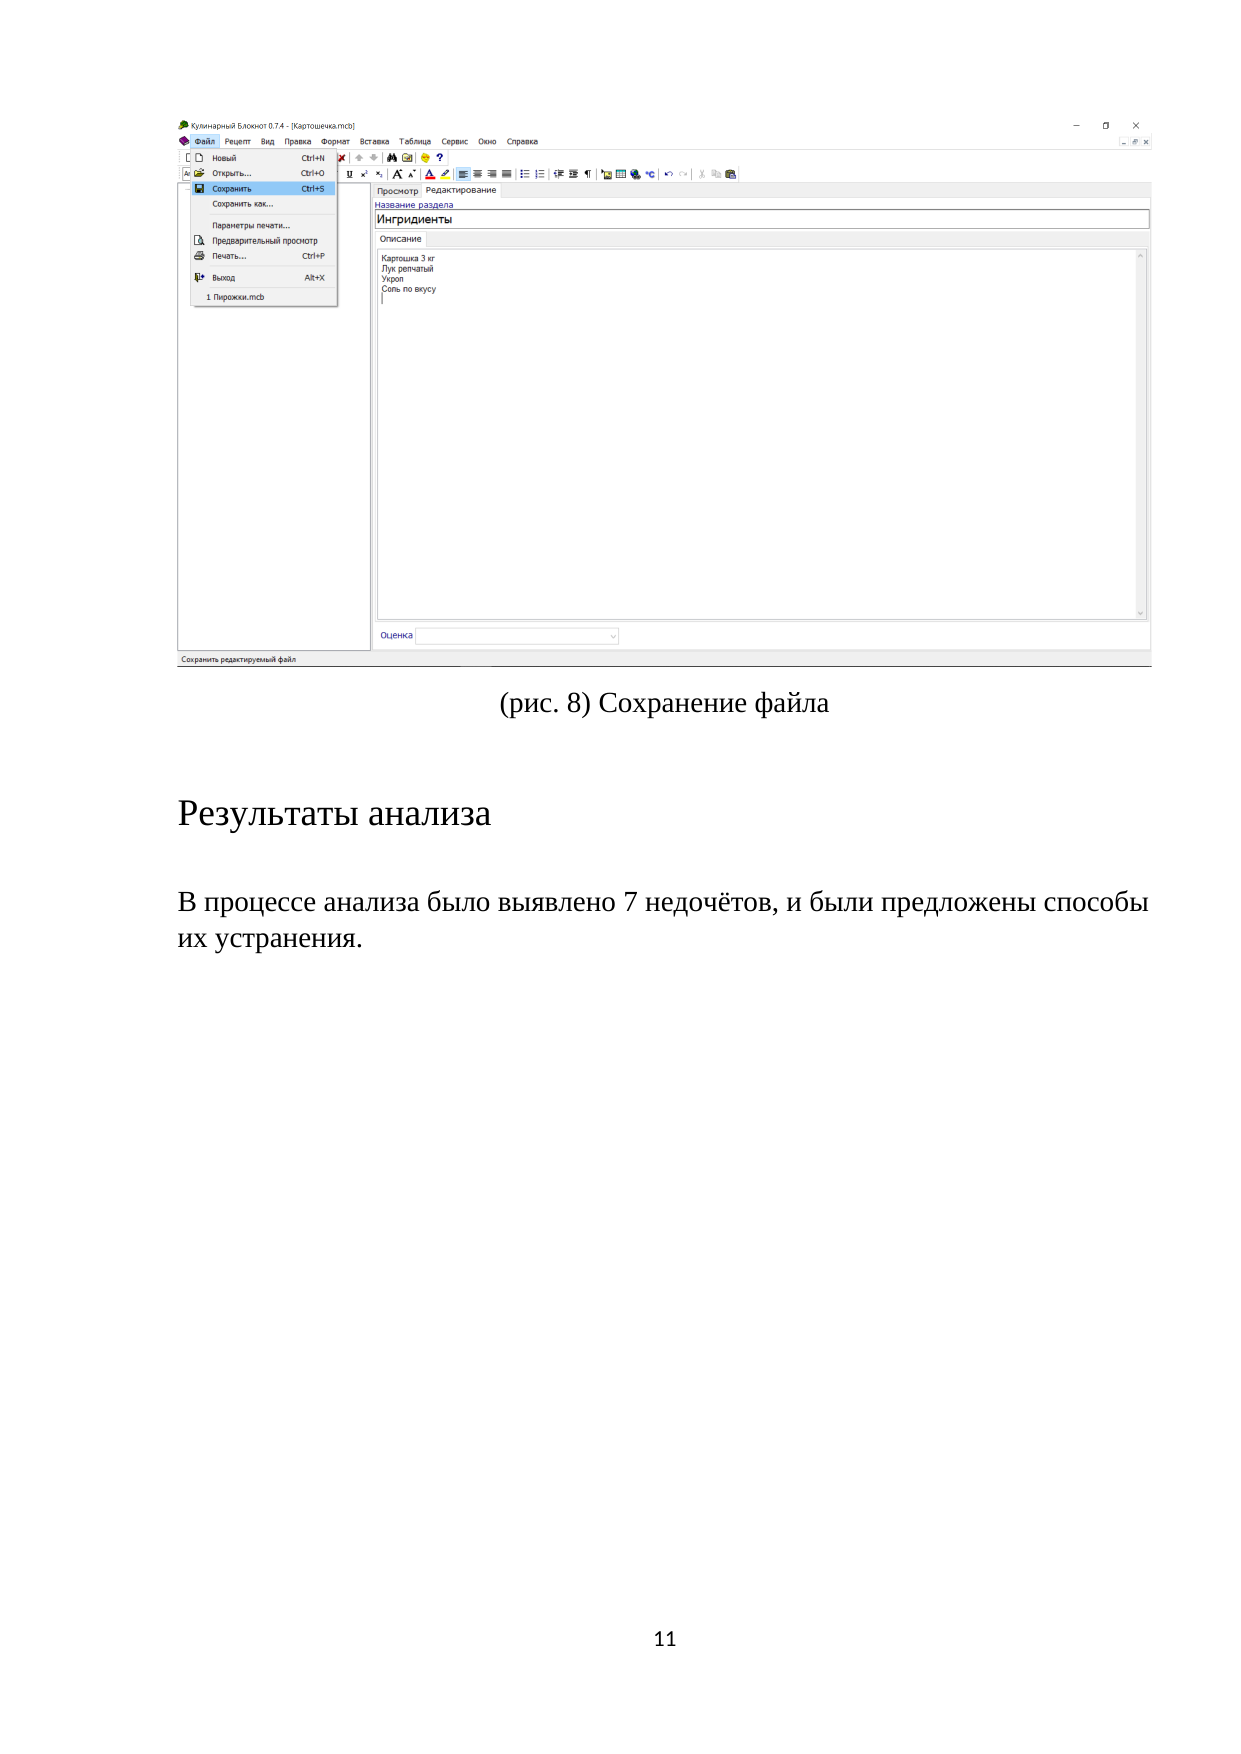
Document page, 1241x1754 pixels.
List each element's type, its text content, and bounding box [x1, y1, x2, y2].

subtitle Результаты анализа [177, 791, 1152, 834]
picture [177, 118, 1152, 667]
text В процессе анализа было выявлено 7 недочётов, и были предложены способы их устранения. [177, 884, 1152, 954]
text (рис. 8) Сохранение файла [177, 685, 1152, 719]
